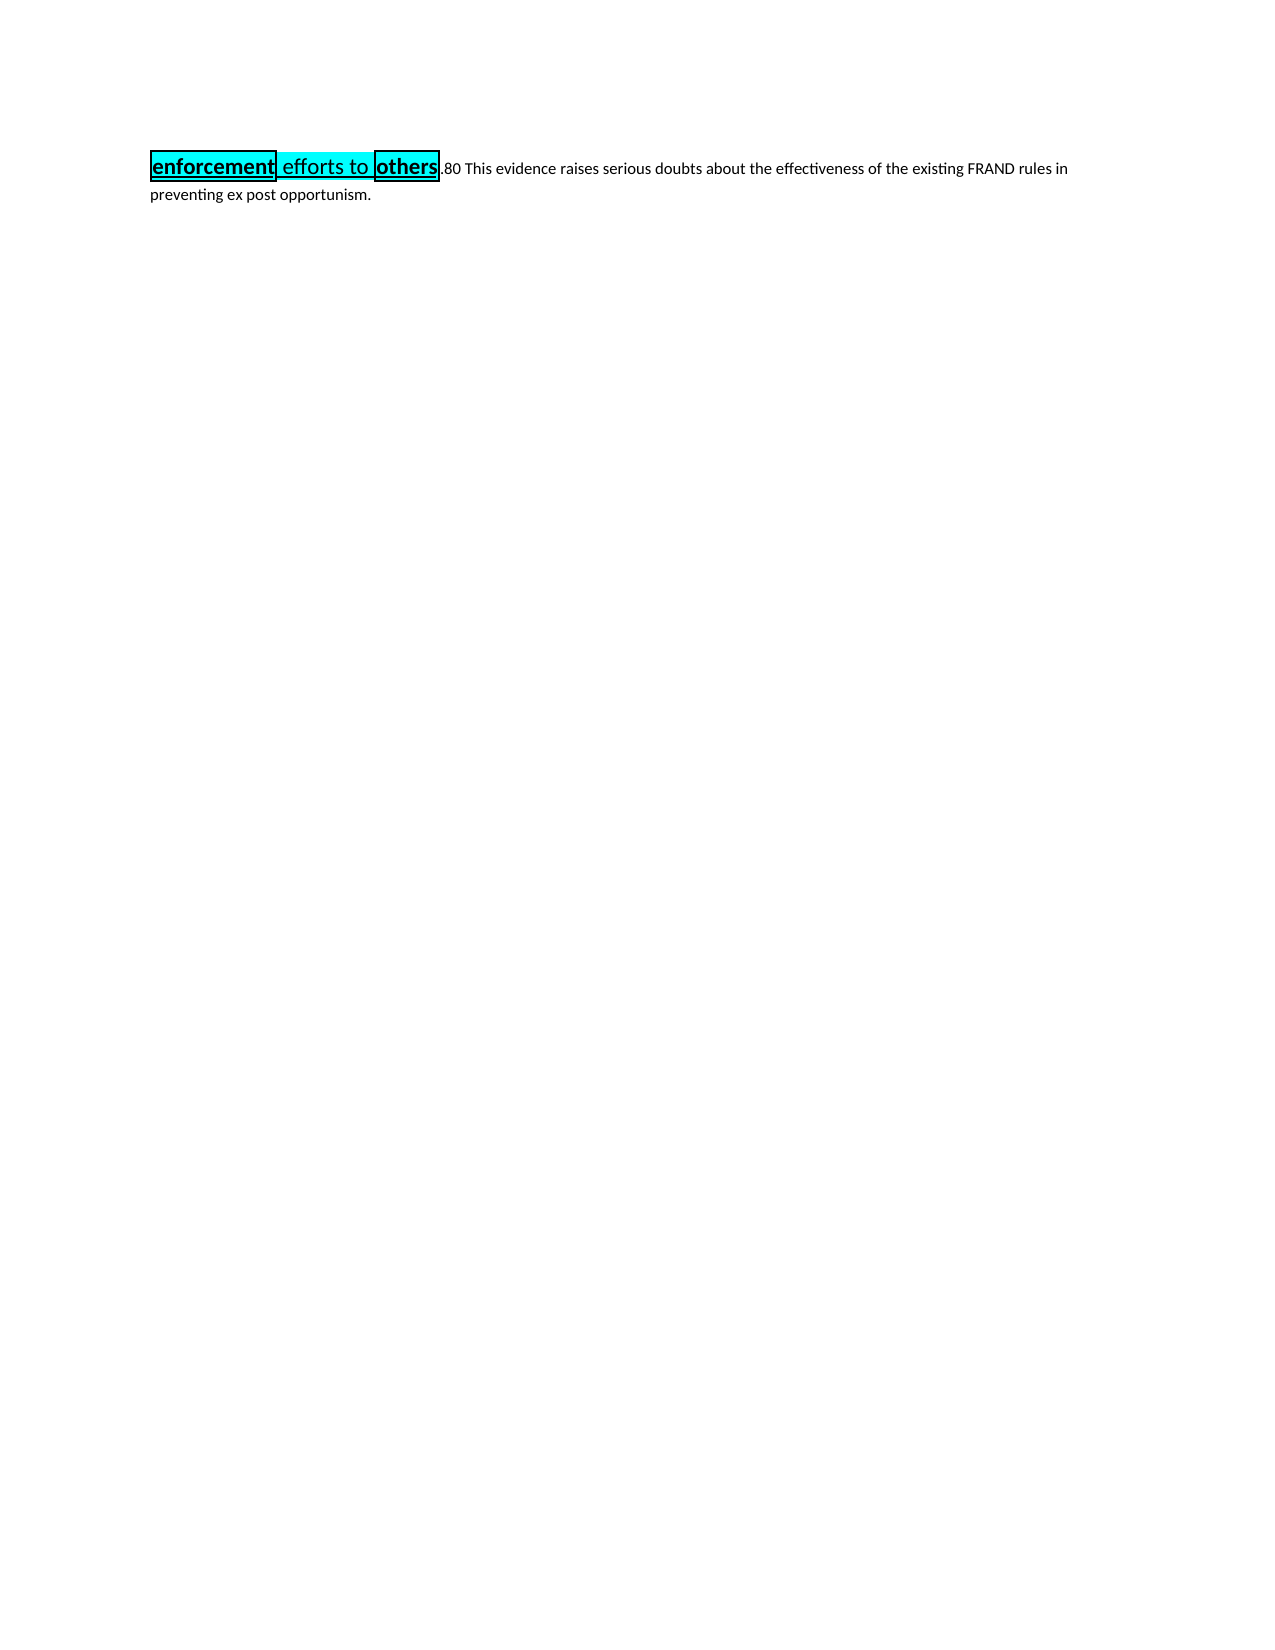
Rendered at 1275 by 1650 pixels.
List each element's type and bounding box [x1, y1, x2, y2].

text [150, 150, 1125, 204]
